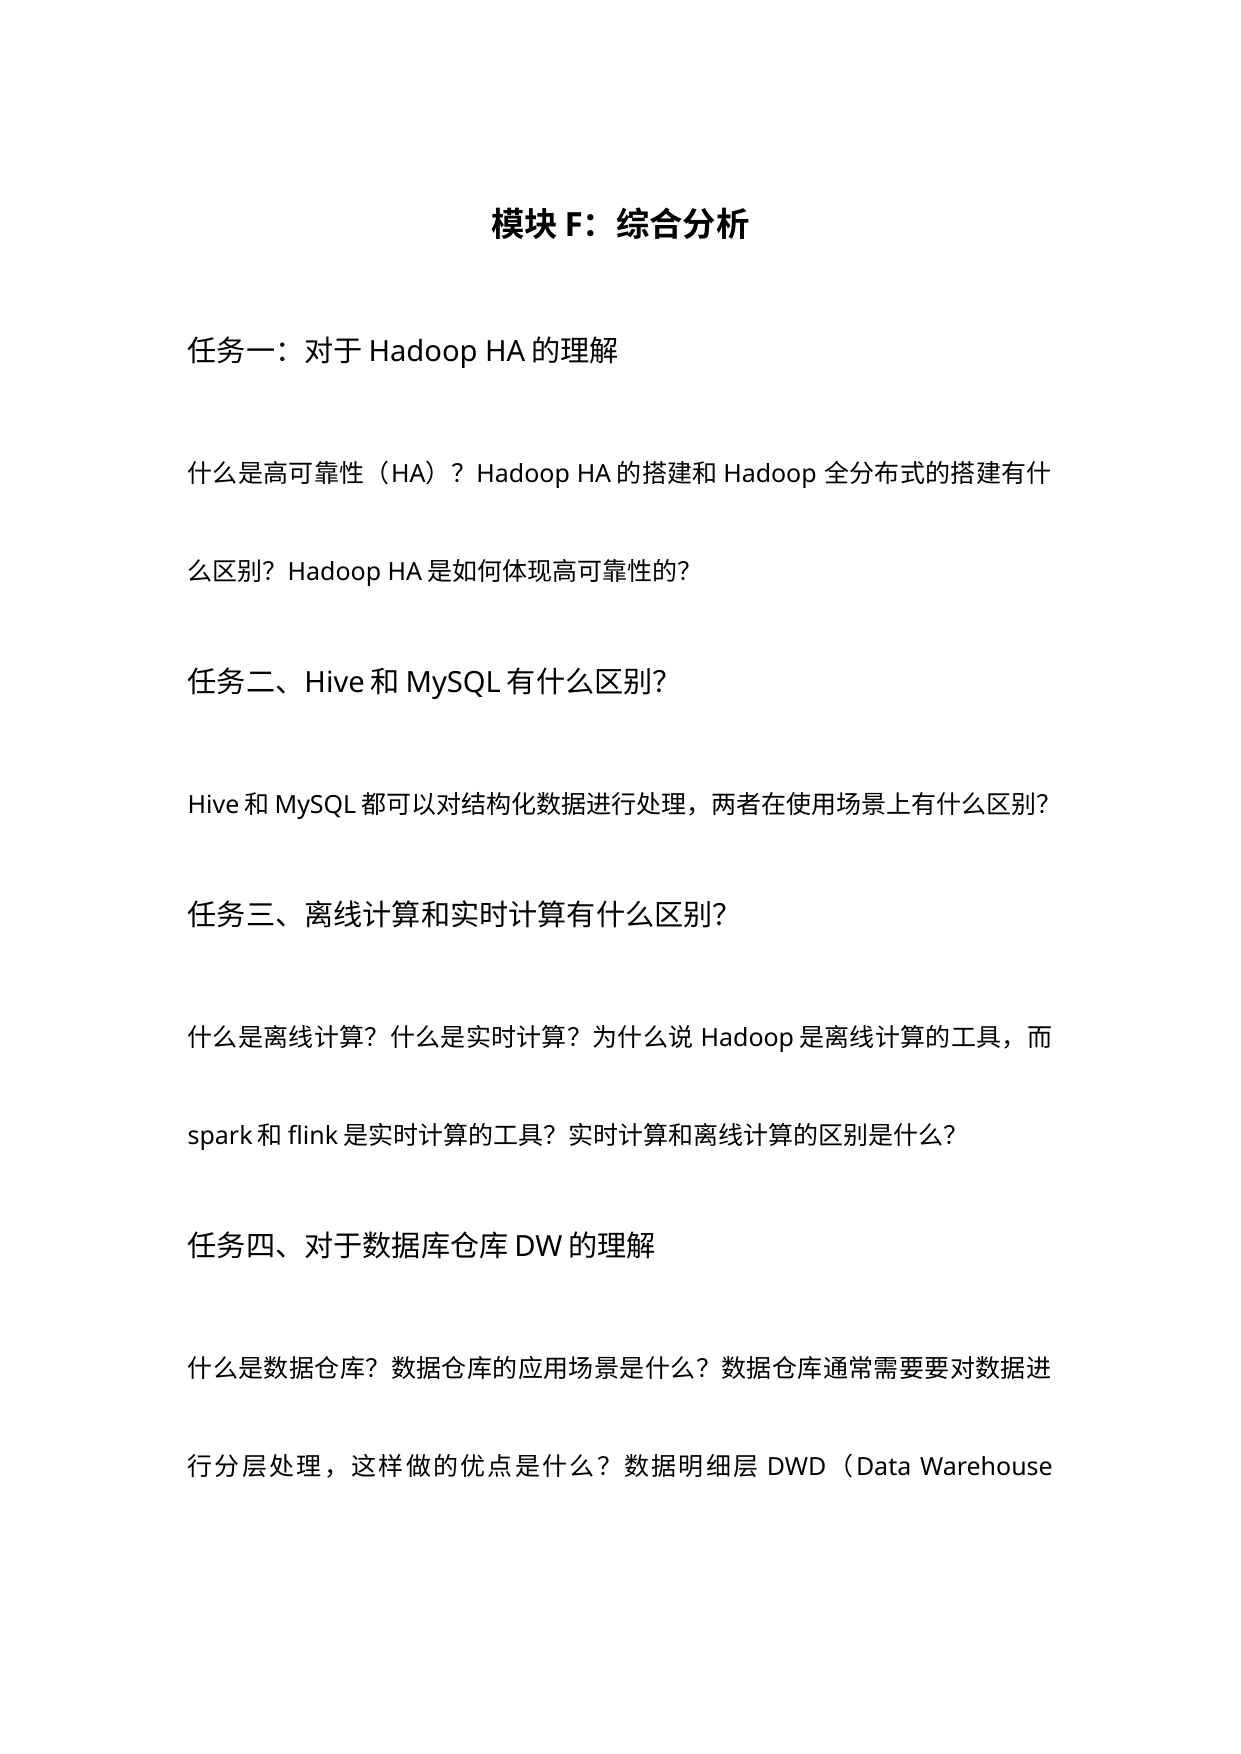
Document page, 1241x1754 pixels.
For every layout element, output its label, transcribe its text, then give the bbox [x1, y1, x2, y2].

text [187, 1334, 1053, 1497]
text 什么是高可靠性（HA）？Hadoop HA的搭建和Hadoop 全分布式的搭建有什么区别？Hadoop HA是如何体现高可靠性的？ [187, 439, 1053, 602]
subtitle 任务二、Hive和MySQL有什么区别？ [187, 647, 1053, 712]
subtitle 任务三、离线计算和实时计算有什么区别？ [187, 880, 1053, 945]
subtitle 模块F：综合分析 [187, 189, 1053, 254]
text 什么是离线计算？什么是实时计算？为什么说Hadoop是离线计算的工具，而spark和flink是实时计算的工具？实时计算和离线计算的区别是什么？ [187, 1003, 1053, 1166]
text Hive和MySQL都可以对结构化数据进行处理，两者在使用场景上有什么区别？ [187, 770, 1053, 835]
subtitle 任务一：对于Hadoop HA的理解 [187, 316, 1053, 381]
subtitle 任务四、对于数据库仓库DW的理解 [187, 1211, 1053, 1276]
